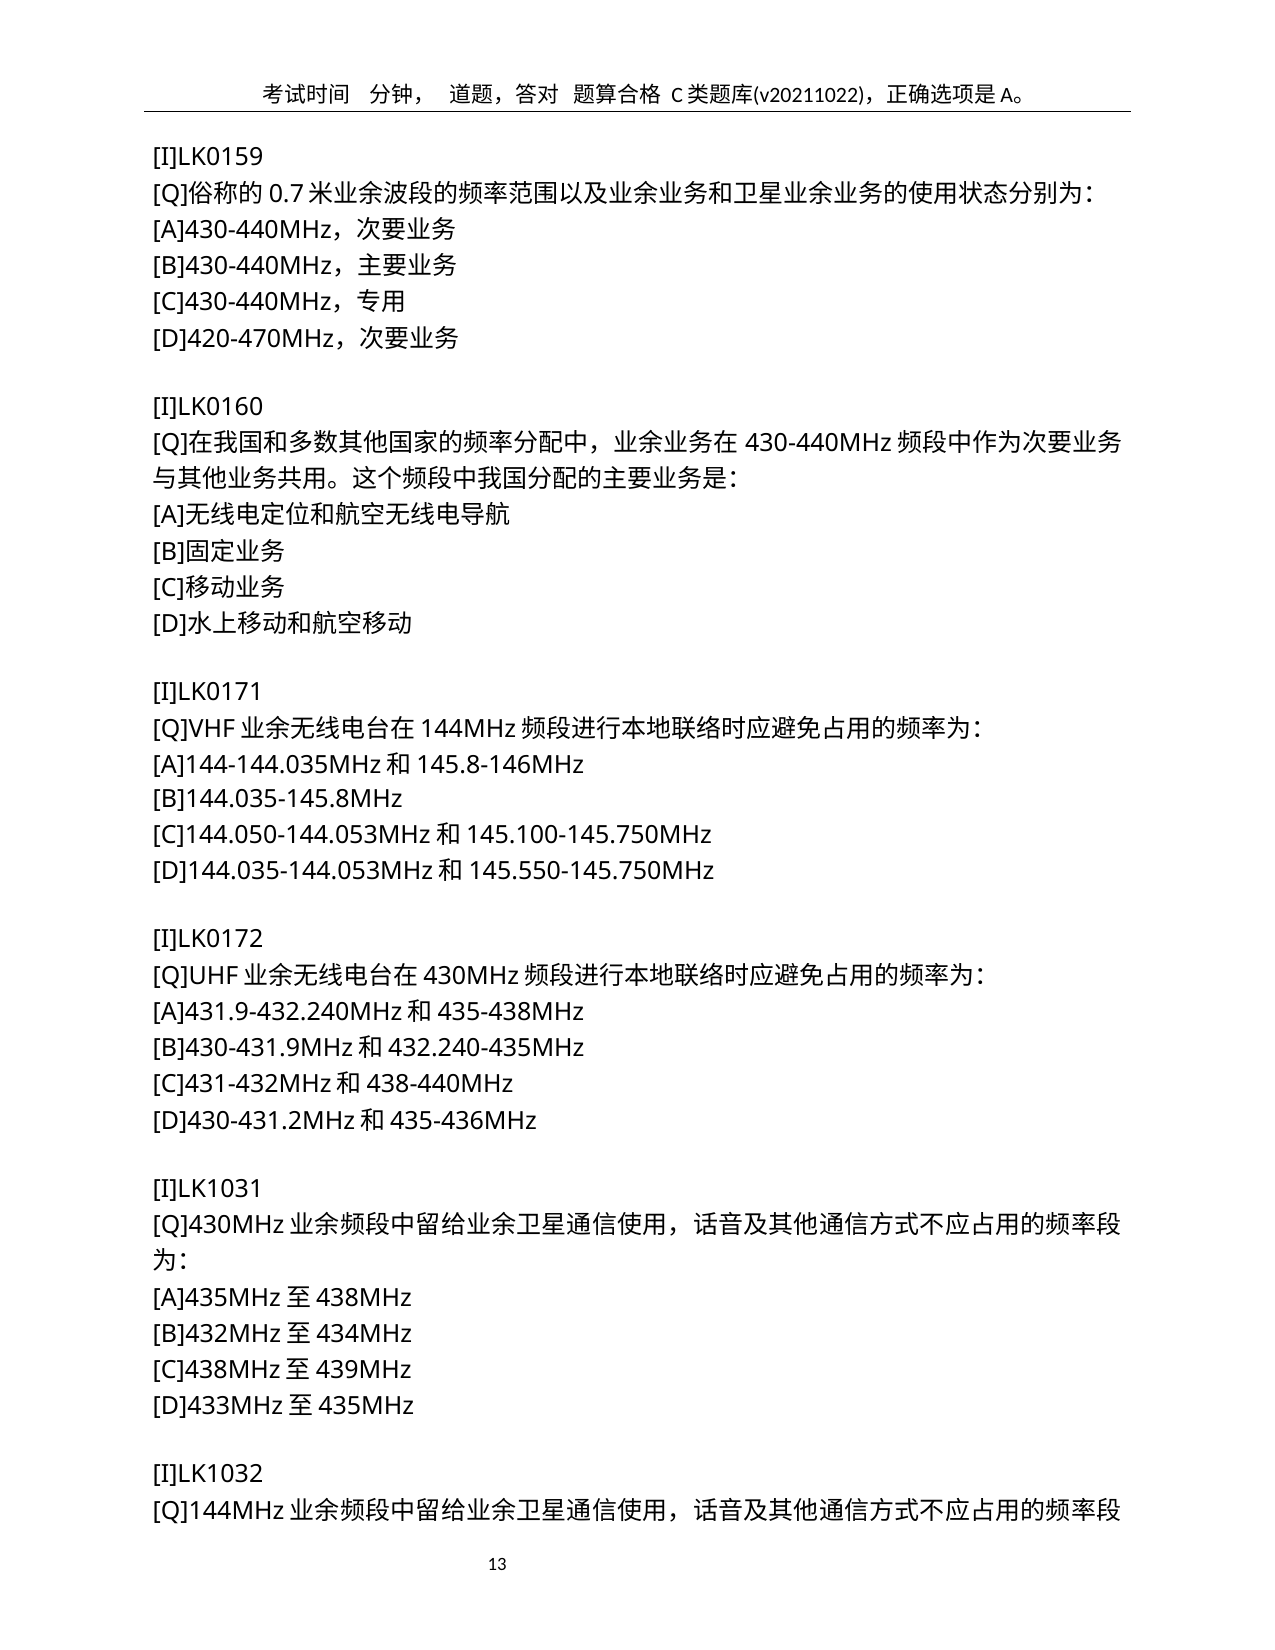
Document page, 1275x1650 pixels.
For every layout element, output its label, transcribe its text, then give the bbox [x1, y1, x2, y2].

text [D]430-431.2MHz和435-436MHz [152, 1100, 1123, 1136]
text [Q]430MHz业余频段中留给业余卫星通信使用，话音及其他通信方式不应占用的频率段为： [152, 1204, 1123, 1277]
text [B]432MHz至434MHz [152, 1313, 1123, 1349]
text [Q]在我国和多数其他国家的频率分配中，业余业务在430-440MHz频段中作为次要业务与其他业务共用。这个频段中我国分配的主要业务是： [152, 422, 1123, 495]
text [A]144-144.035MHz和145.8-146MHz [152, 744, 1123, 781]
text [A]无线电定位和航空无线电导航 [152, 495, 1123, 531]
text [I]LK0172 [152, 921, 1123, 955]
text [Q]俗称的0.7米业余波段的频率范围以及业余业务和卫星业余业务的使用状态分别为： [152, 173, 1123, 209]
text [A]435MHz至438MHz [152, 1277, 1123, 1313]
text [C]430-440MHz，专用 [152, 282, 1123, 318]
text [C]438MHz至439MHz [152, 1349, 1123, 1386]
text [D]420-470MHz，次要业务 [152, 318, 1123, 354]
text [C]431-432MHz和438-440MHz [152, 1064, 1123, 1100]
text [B]430-431.9MHz和432.240-435MHz [152, 1028, 1123, 1064]
text [B]144.035-145.8MHz [152, 781, 1123, 814]
text [I]LK1031 [152, 1171, 1123, 1204]
text [Q]UHF业余无线电台在430MHz频段进行本地联络时应避免占用的频率为： [152, 955, 1123, 991]
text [152, 1490, 1123, 1526]
text [C]移动业务 [152, 567, 1123, 604]
text [I]LK0171 [152, 674, 1123, 708]
text [A]431.9-432.240MHz和435-438MHz [152, 991, 1123, 1028]
text [D]433MHz至435MHz [152, 1386, 1123, 1422]
text [D]水上移动和航空移动 [152, 604, 1123, 640]
text [I]LK0160 [152, 388, 1123, 422]
text [B]430-440MHz，主要业务 [152, 246, 1123, 282]
text [B]固定业务 [152, 531, 1123, 567]
text [Q]VHF业余无线电台在144MHz频段进行本地联络时应避免占用的频率为： [152, 708, 1123, 744]
text [I]LK1032 [152, 1456, 1123, 1490]
text [C]144.050-144.053MHz和145.100-145.750MHz [152, 814, 1123, 851]
text [A]430-440MHz，次要业务 [152, 209, 1123, 246]
text [I]LK0159 [152, 139, 1123, 173]
text [D]144.035-144.053MHz和145.550-145.750MHz [152, 851, 1123, 887]
